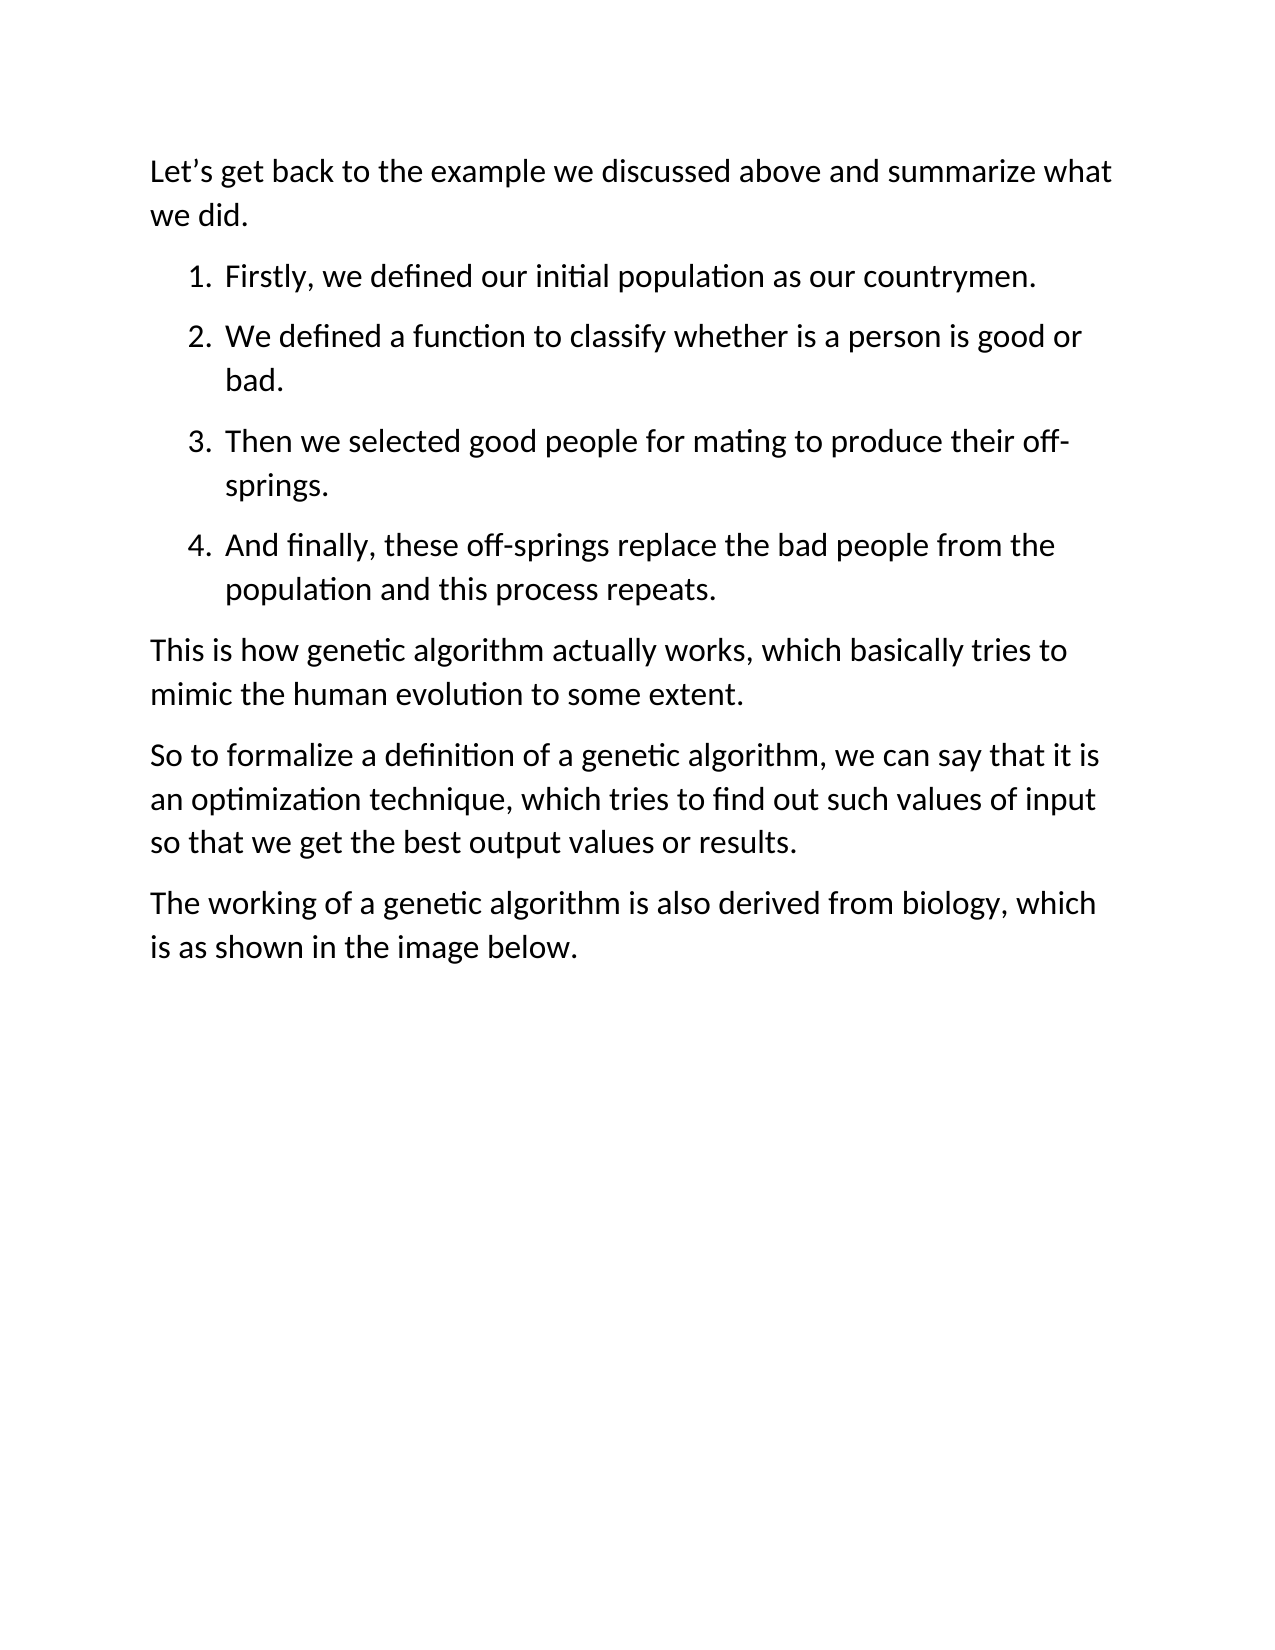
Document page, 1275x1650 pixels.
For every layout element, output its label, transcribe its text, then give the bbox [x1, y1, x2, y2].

list Firstly, we defined our initial population as our countrymen. [187, 254, 1125, 295]
text The working of a genetic algorithm is also derived from biology, which is as shown in the image below. [150, 882, 1125, 967]
list And finally, these off-springs replace the bad people from the population and this process repeats. [187, 524, 1125, 609]
text Let’s get back to the example we discussed above and summarize what we did. [150, 150, 1125, 235]
list Then we selected good people for mating to produce their off-springs. [187, 420, 1125, 504]
text This is how genetic algorithm actually works, which basically tries to mimic the human evolution to some extent. [150, 629, 1125, 714]
list We defined a function to classify whether is a person is good or bad. [187, 315, 1125, 400]
text So to formalize a definition of a genetic algorithm, we can say that it is an optimization technique, which tries to find out such values of input so that we get the best output values or results. [150, 733, 1125, 862]
